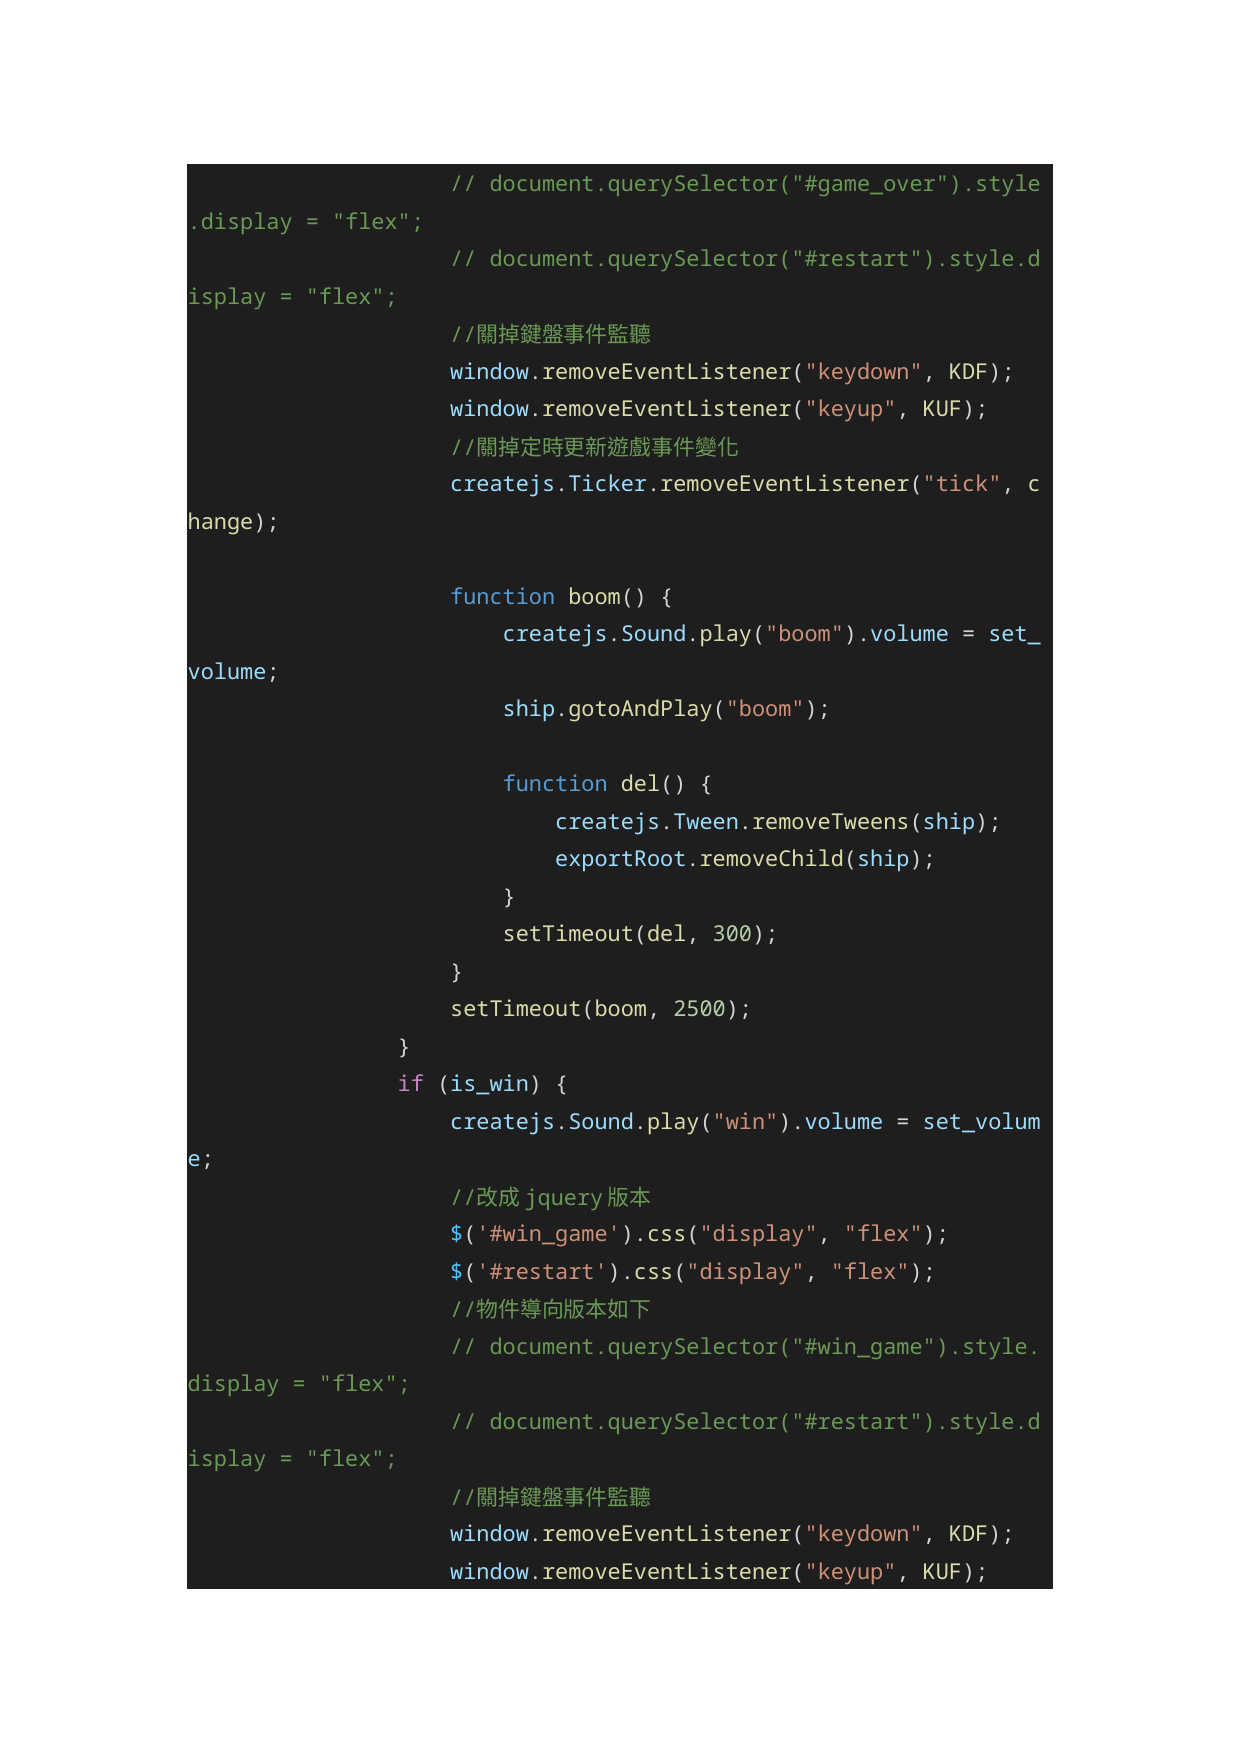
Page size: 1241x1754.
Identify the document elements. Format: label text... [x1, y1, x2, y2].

text function del() { [187, 764, 1053, 802]
text window.removeEventListener("keyup", KUF); [187, 1552, 1053, 1589]
text // document.querySelector("#restart").style.display = "flex"; [187, 239, 1053, 314]
text if (is_win) { [187, 1064, 1053, 1102]
text $('#restart').css("display", "flex"); [187, 1252, 1053, 1289]
text function boom() { [187, 577, 1053, 614]
text createjs.Sound.play("win").volume = set_volume; [187, 1102, 1053, 1177]
text createjs.Ticker.removeEventListener("tick", change); [187, 464, 1053, 539]
text createjs.Sound.play("boom").volume = set_volume; [187, 614, 1053, 689]
text createjs.Tween.removeTweens(ship); [187, 802, 1053, 839]
text // document.querySelector("#win_game").style.display = "flex"; [187, 1327, 1053, 1402]
text setTimeout(boom, 2500); [187, 989, 1053, 1027]
text window.removeEventListener("keydown", KDF); [187, 352, 1053, 389]
text //物件導向版本如下 [187, 1289, 1053, 1327]
text setTimeout(del, 300); [187, 914, 1053, 952]
text //關掉定時更新遊戲事件變化 [187, 427, 1053, 464]
text window.removeEventListener("keyup", KUF); [187, 389, 1053, 427]
text exportRoot.removeChild(ship); [187, 839, 1053, 877]
text } [187, 1027, 1053, 1064]
text // document.querySelector("#game_over").style.display = "flex"; [187, 164, 1053, 239]
text //關掉鍵盤事件監聽 [187, 314, 1053, 352]
text //關掉鍵盤事件監聽 [187, 1477, 1053, 1514]
text $('#win_game').css("display", "flex"); [187, 1214, 1053, 1252]
text } [187, 952, 1053, 989]
text } [187, 877, 1053, 914]
text window.removeEventListener("keydown", KDF); [187, 1514, 1053, 1552]
text ship.gotoAndPlay("boom"); [187, 689, 1053, 727]
text // document.querySelector("#restart").style.display = "flex"; [187, 1402, 1053, 1477]
text //改成jquery版本 [187, 1177, 1053, 1214]
